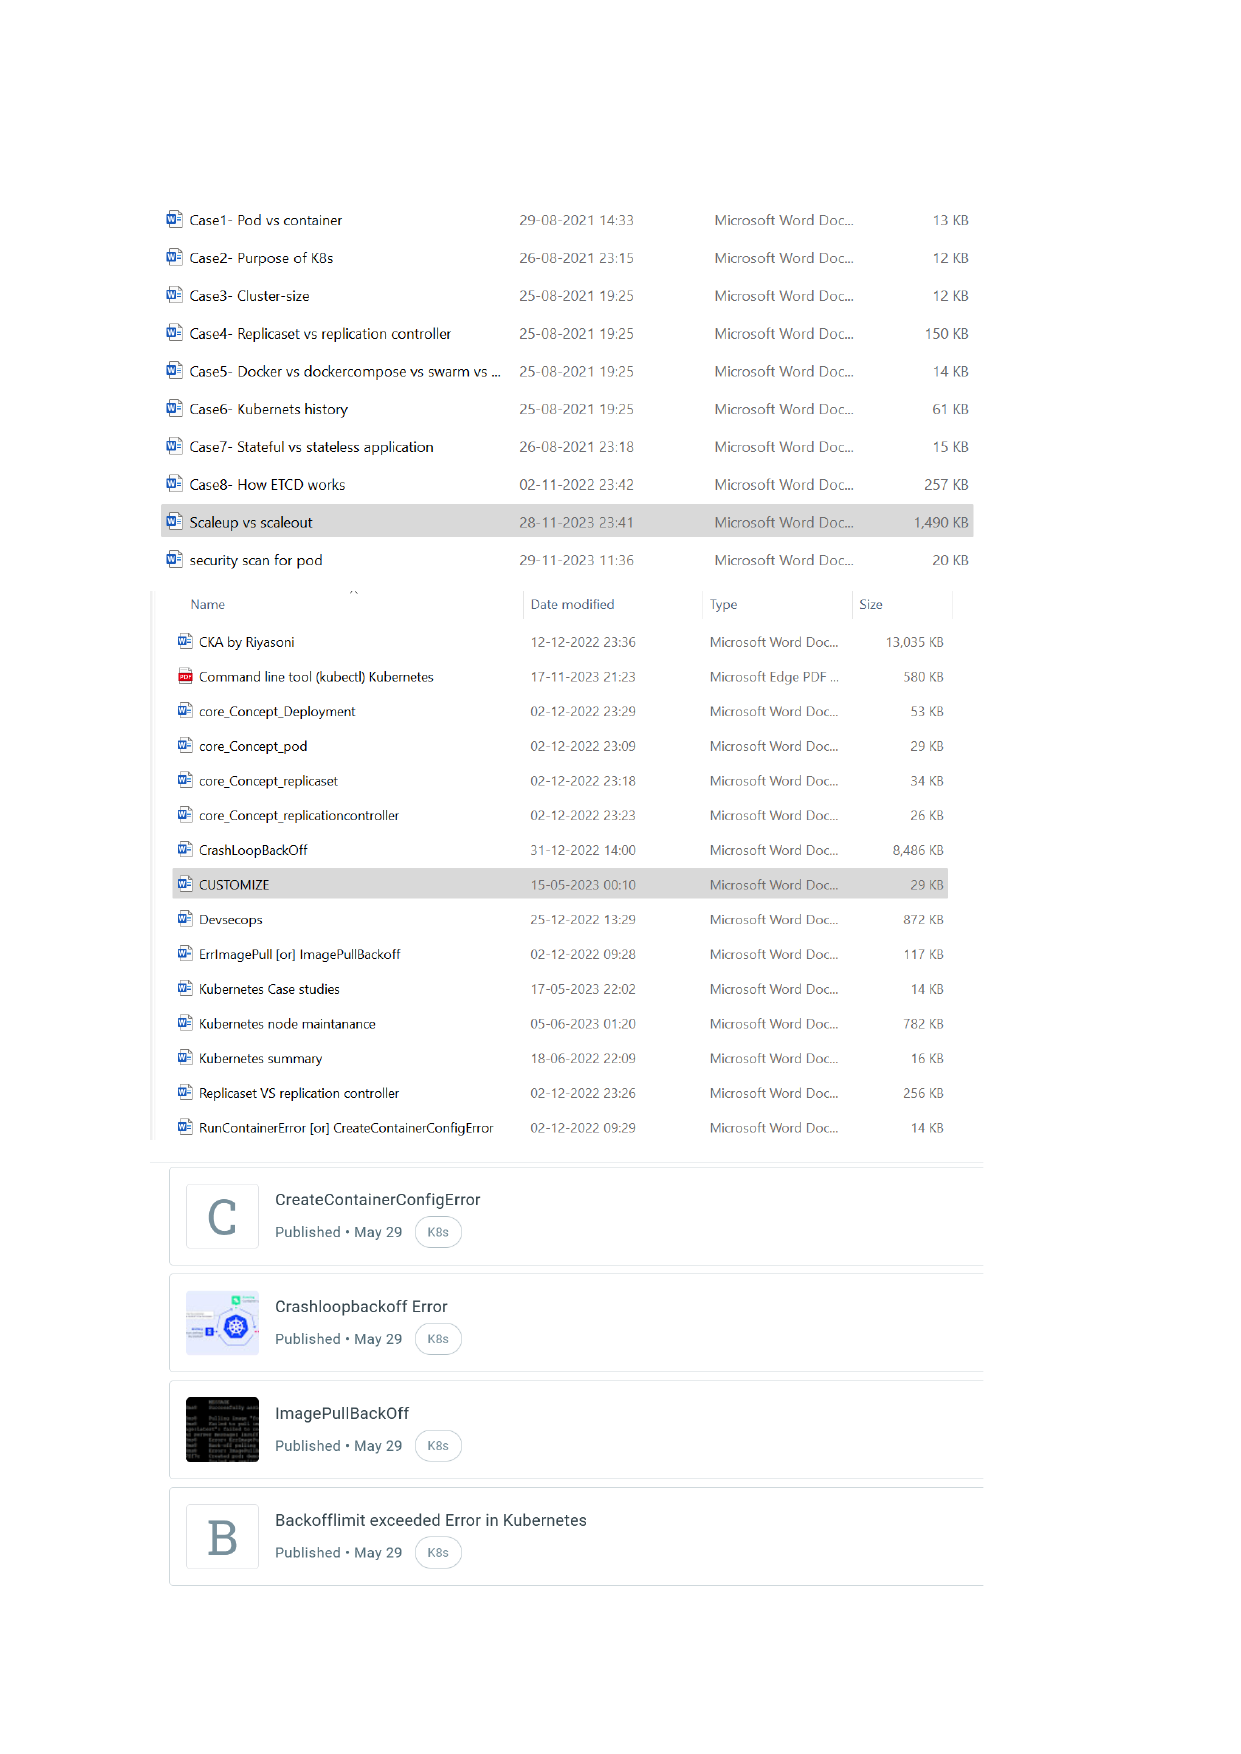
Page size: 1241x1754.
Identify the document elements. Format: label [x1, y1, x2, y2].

picture [150, 1160, 984, 1589]
picture [150, 196, 1091, 573]
picture [150, 591, 1091, 1141]
